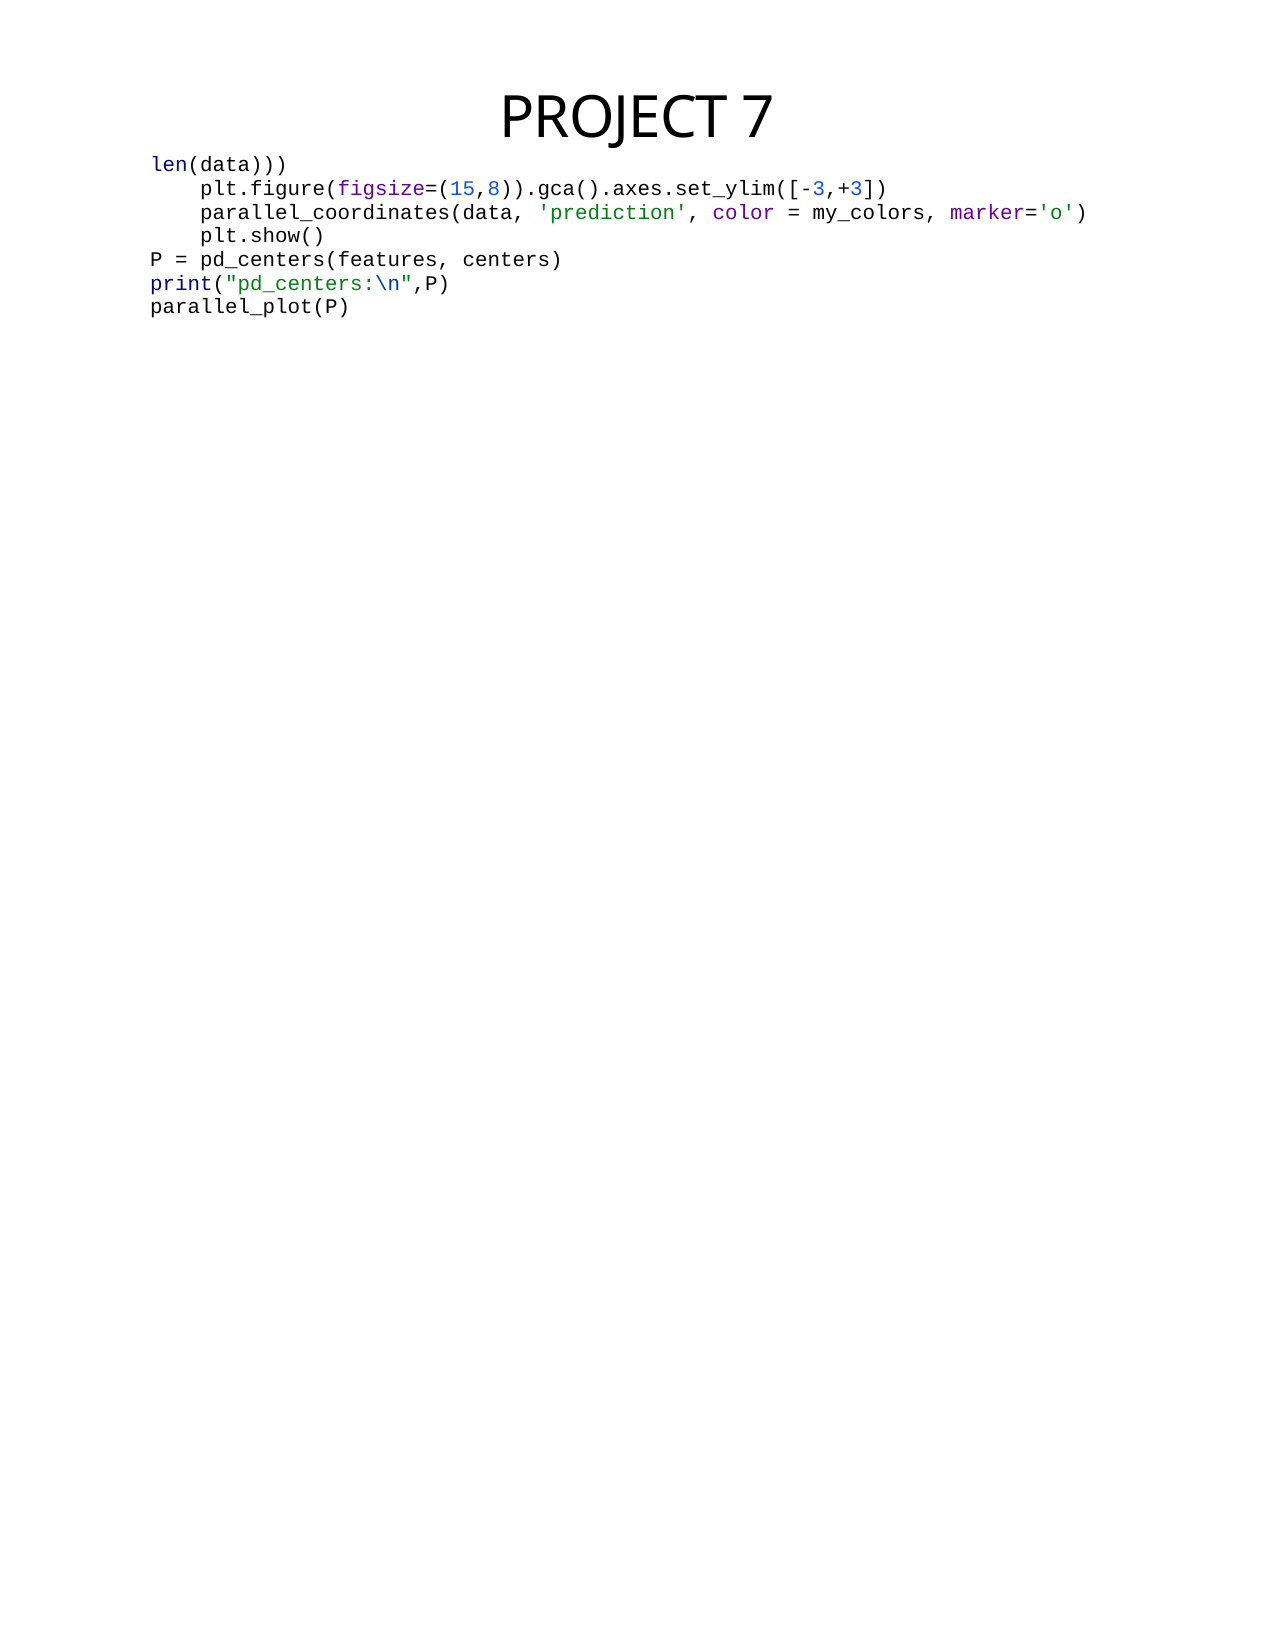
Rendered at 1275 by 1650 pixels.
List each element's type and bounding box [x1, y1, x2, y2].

text [150, 154, 1125, 320]
